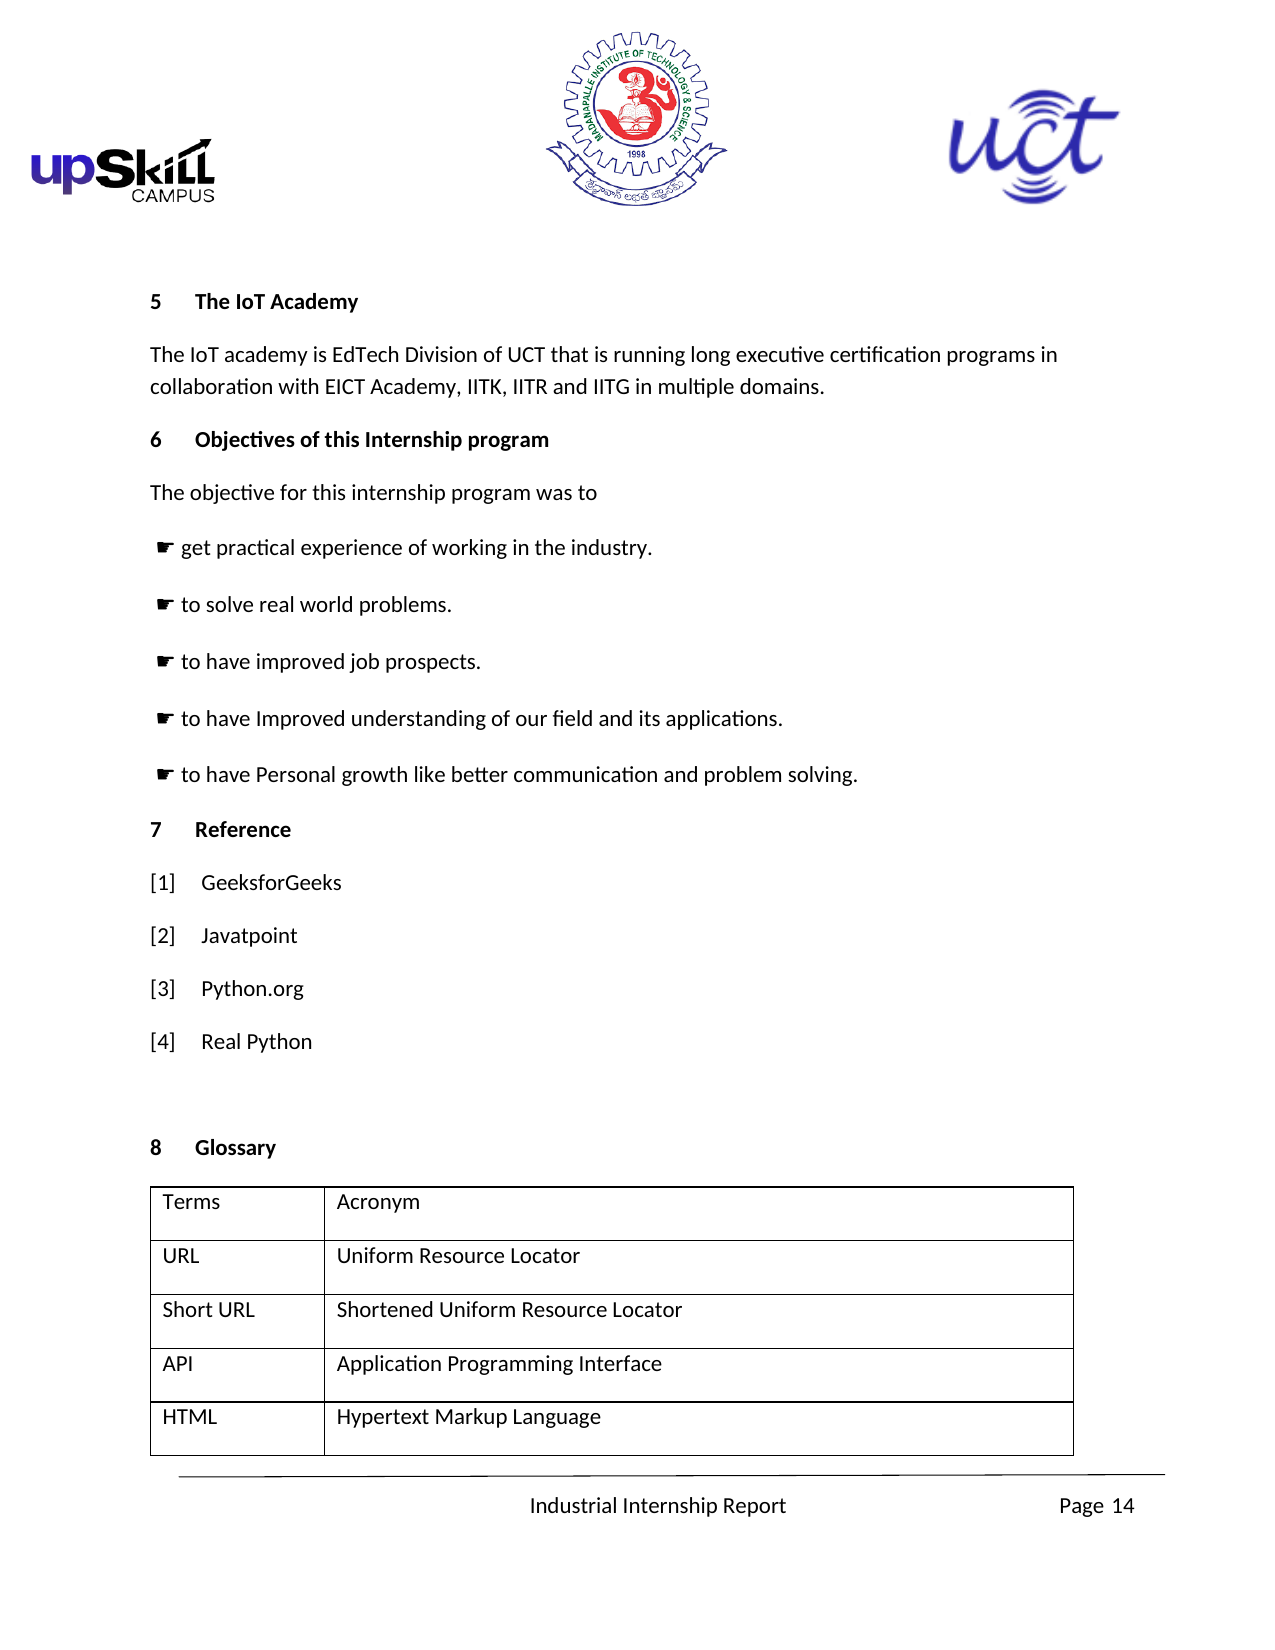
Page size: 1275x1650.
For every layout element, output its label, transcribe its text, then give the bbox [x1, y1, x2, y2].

picture [545, 28, 730, 206]
picture [946, 80, 1125, 206]
text The IoT academy is EdTech Division of UCT that is running long executive certification programs in collaboration with EICT Academy, IITK, IITR and IITG in multiple domains. [150, 340, 1134, 400]
subtitle Glossary [150, 1133, 1134, 1161]
table_cell HTML [151, 1403, 324, 1455]
text ☛ get practical experience of working in the industry. [150, 531, 1134, 563]
text [2] Javatpoint [150, 921, 1134, 949]
text ☛ to have Improved understanding of our field and its applications. [150, 702, 1134, 733]
text ☛ to have improved job prospects. [150, 645, 1134, 676]
table_cell Uniform Resource Locator [325, 1241, 1073, 1294]
table_cell Shortened Uniform Resource Locator [325, 1295, 1073, 1348]
text The objective for this internship program was to [150, 478, 1134, 506]
picture [0, 126, 246, 206]
table_header Terms [151, 1188, 324, 1240]
text [1] GeeksforGeeks [150, 868, 1134, 896]
table_cell URL [151, 1241, 324, 1294]
text ☛ to solve real world problems. [150, 588, 1134, 619]
table_cell Hypertext Markup Language [325, 1403, 1073, 1455]
subtitle The IoT Academy [150, 287, 1134, 315]
text [3] Python.org [150, 974, 1134, 1002]
subtitle Reference [150, 815, 1134, 843]
table_cell API [151, 1349, 324, 1401]
table_header Acronym [325, 1188, 1073, 1240]
text [4] Real Python [150, 1027, 1134, 1055]
text ☛ to have Personal growth like better communication and problem solving. [150, 758, 1134, 790]
subtitle Objectives of this Internship program [150, 425, 1134, 453]
table_cell Application Programming Interface [325, 1349, 1073, 1401]
table_cell Short URL [151, 1295, 324, 1348]
